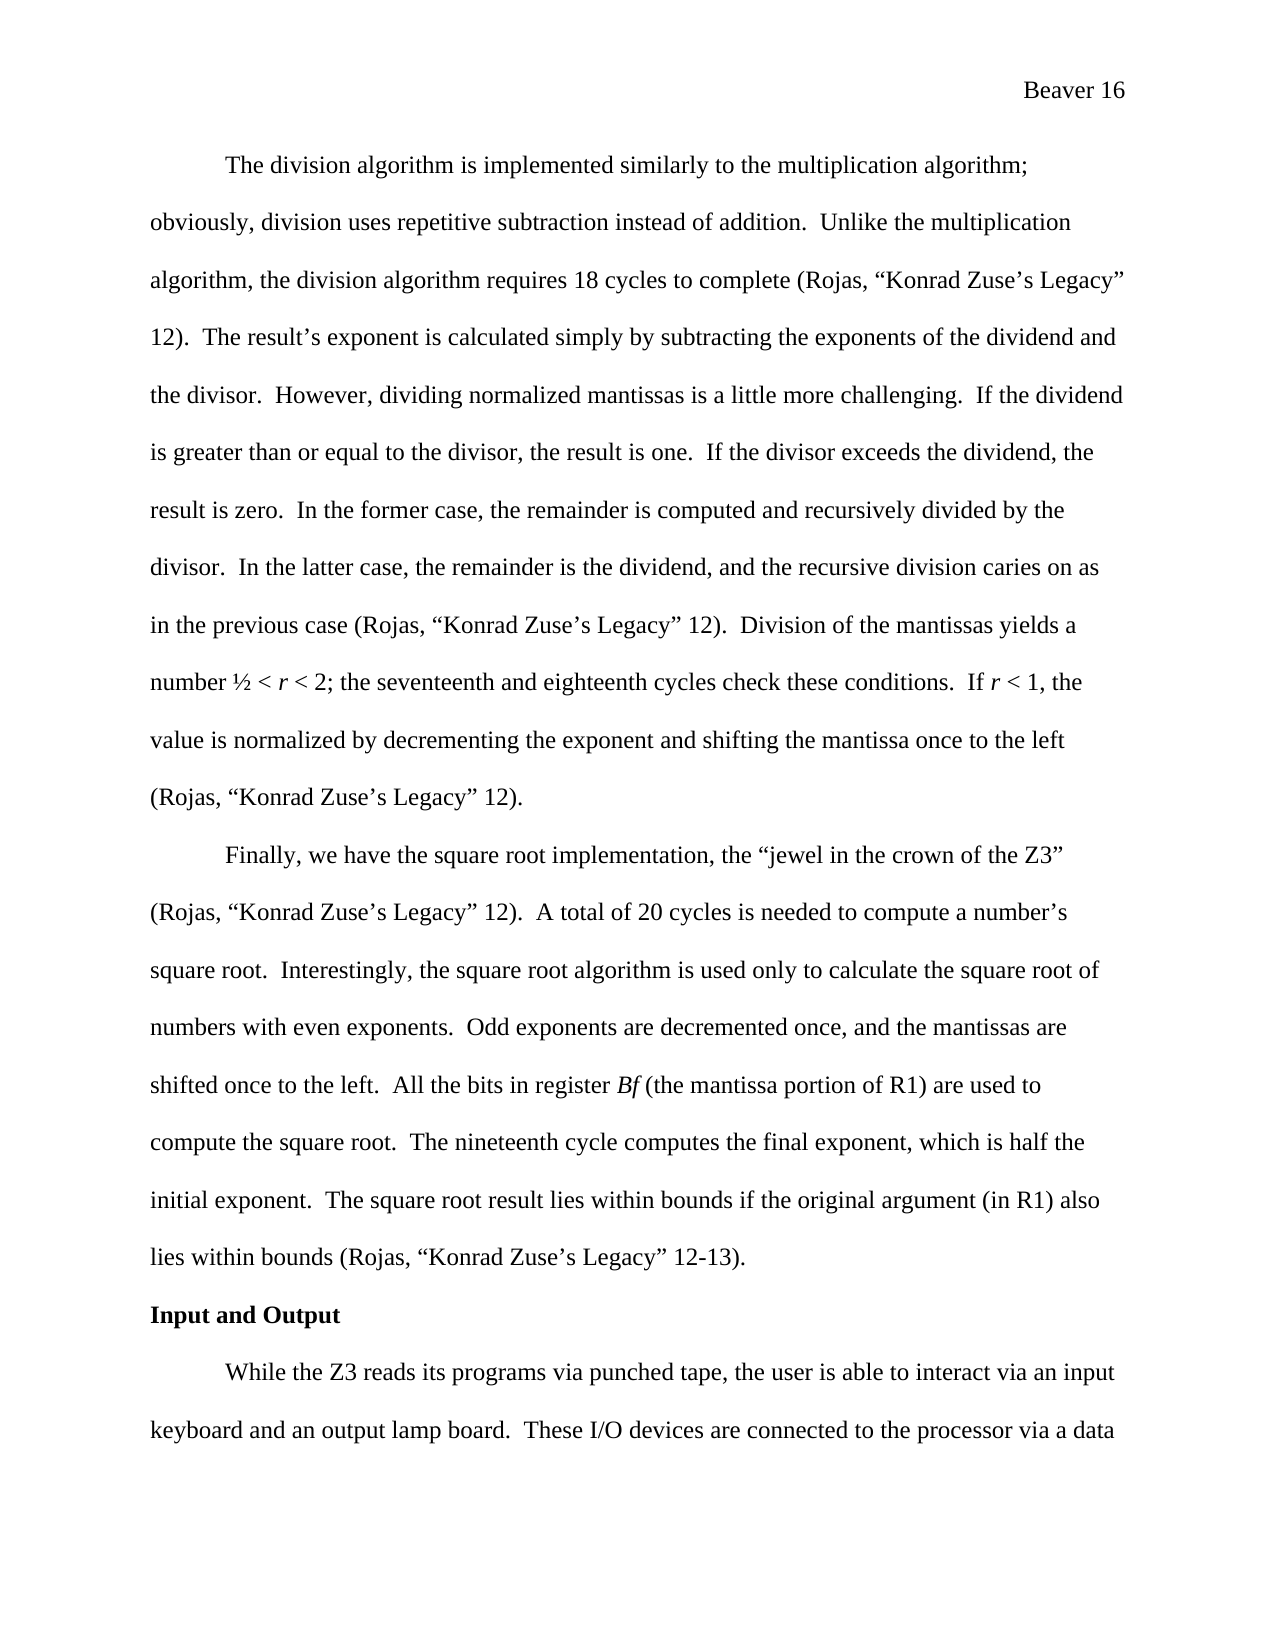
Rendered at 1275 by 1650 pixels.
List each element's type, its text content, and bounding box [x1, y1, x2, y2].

text The division algorithm is implemented similarly to the multiplication algorithm; obviously, division uses repetitive subtraction instead of addition. Unlike the multiplication algorithm, the division algorithm requires 18 cycles to complete (Rojas, “Konrad Zuse’s Legacy” 12). The result’s exponent is calculated simply by subtracting the exponents of the dividend and the divisor. However, dividing normalized mantissas is a little more challenging. If the dividend is greater than or equal to the divisor, the result is one. If the divisor exceeds the dividend, the result is zero. In the former case, the remainder is computed and recursively divided by the divisor. In the latter case, the remainder is the dividend, and the recursive division caries on as in the previous case (Rojas, “Konrad Zuse’s Legacy” 12). Division of the mantissas yields a number ½ < r < 2; the seventeenth and eighteenth cycles check these conditions. If r < 1, the value is normalized by decrementing the exponent and shifting the mantissa once to the left (Rojas, “Konrad Zuse’s Legacy” 12). [150, 150, 1125, 811]
text Input and Output [150, 1300, 1125, 1329]
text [150, 1357, 1125, 1444]
text Finally, we have the square root implementation, the “jewel in the crown of the Z3” (Rojas, “Konrad Zuse’s Legacy” 12). A total of 20 cycles is needed to compute a number’s square root. Interestingly, the square root algorithm is used only to calculate the square root of numbers with even exponents. Odd exponents are decremented once, and the mantissas are shifted once to the left. All the bits in register Bf (the mantissa portion of R1) are used to compute the square root. The nineteenth cycle computes the final exponent, which is half the initial exponent. The square root result lies within bounds if the original argument (in R1) also lies within bounds (Rojas, “Konrad Zuse’s Legacy” 12-13). [150, 840, 1125, 1271]
